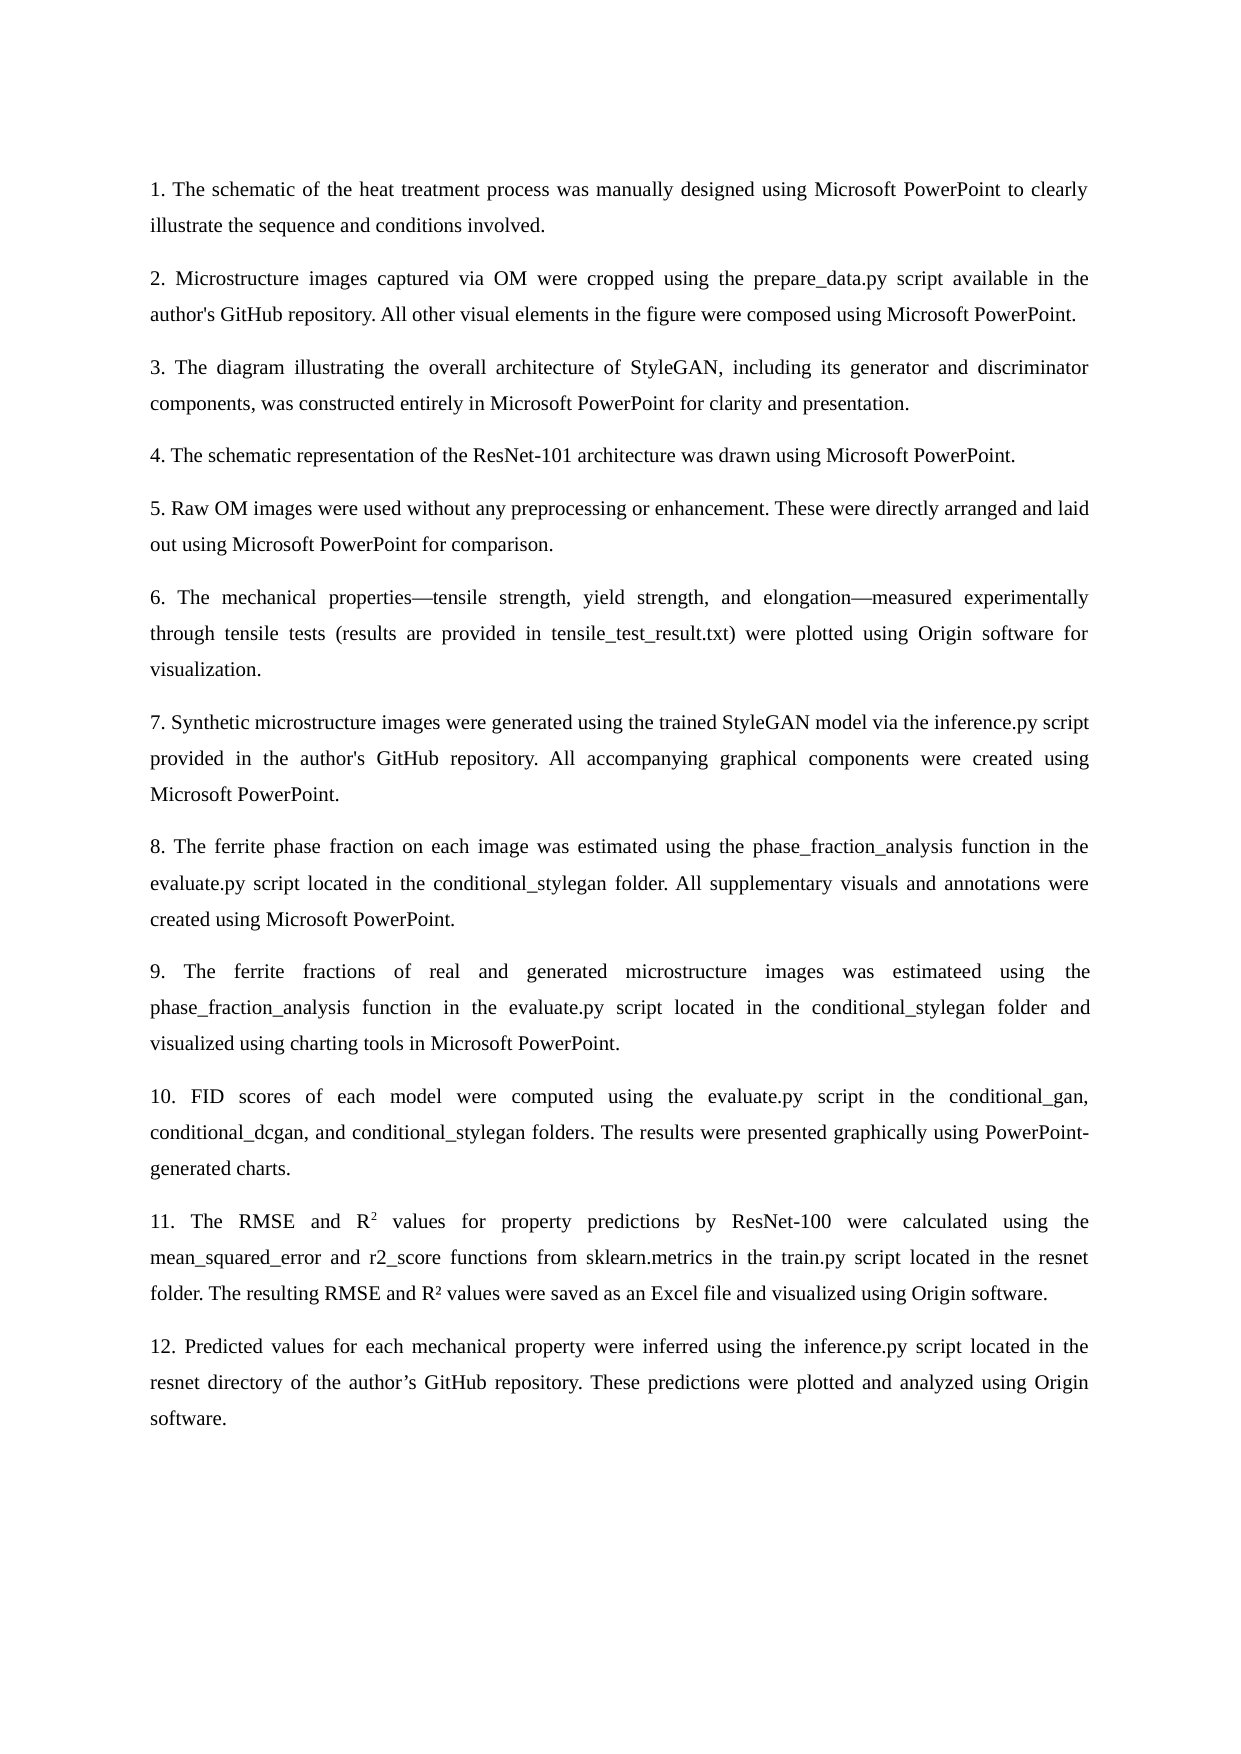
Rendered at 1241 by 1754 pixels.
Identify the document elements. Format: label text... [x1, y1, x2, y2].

text 11. The RMSE and R2 values for property predictions by ResNet-100 were calculated using the mean_squared_error and r2_score functions from sklearn.metrics in the train.py script located in the resnet folder. The resulting RMSE and R² values were saved as an Excel file and visualized using Origin software. [150, 1209, 1090, 1305]
text 4. The schematic representation of the ResNet-101 architecture was drawn using Microsoft PowerPoint. [150, 443, 1090, 467]
text 3. The diagram illustrating the overall architecture of StyleGAN, including its generator and discriminator components, was constructed entirely in Microsoft PowerPoint for clarity and presentation. [150, 355, 1090, 415]
text 7. Synthetic microstructure images were generated using the trained StyleGAN model via the inference.py script provided in the author's GitHub repository. All accompanying graphical components were created using Microsoft PowerPoint. [150, 710, 1090, 806]
text 1. The schematic of the heat treatment process was manually designed using Microsoft PowerPoint to clearly illustrate the sequence and conditions involved. [150, 177, 1090, 237]
text 12. Predicted values for each mechanical property were inferred using the inference.py script located in the resnet directory of the author’s GitHub repository. These predictions were plotted and analyzed using Origin software. [150, 1334, 1090, 1430]
text 2. Microstructure images captured via OM were cropped using the prepare_data.py script available in the author's GitHub repository. All other visual elements in the figure were composed using Microsoft PowerPoint. [150, 266, 1090, 326]
text 6. The mechanical properties—tensile strength, yield strength, and elongation—measured experimentally through tensile tests (results are provided in tensile_test_result.txt) were plotted using Origin software for visualization. [150, 585, 1090, 681]
text 5. Raw OM images were used without any preprocessing or enhancement. These were directly arranged and laid out using Microsoft PowerPoint for comparison. [150, 496, 1090, 556]
text 10. FID scores of each model were computed using the evaluate.py script in the conditional_gan, conditional_dcgan, and conditional_stylegan folders. The results were presented graphically using PowerPoint-generated charts. [150, 1084, 1090, 1180]
text 8. The ferrite phase fraction on each image was estimated using the phase_fraction_analysis function in the evaluate.py script located in the conditional_stylegan folder. All supplementary visuals and annotations were created using Microsoft PowerPoint. [150, 834, 1090, 931]
text 9. The ferrite fractions of real and generated microstructure images was estimateed using the phase_fraction_analysis function in the evaluate.py script located in the conditional_stylegan folder and visualized using charting tools in Microsoft PowerPoint. [150, 959, 1090, 1055]
